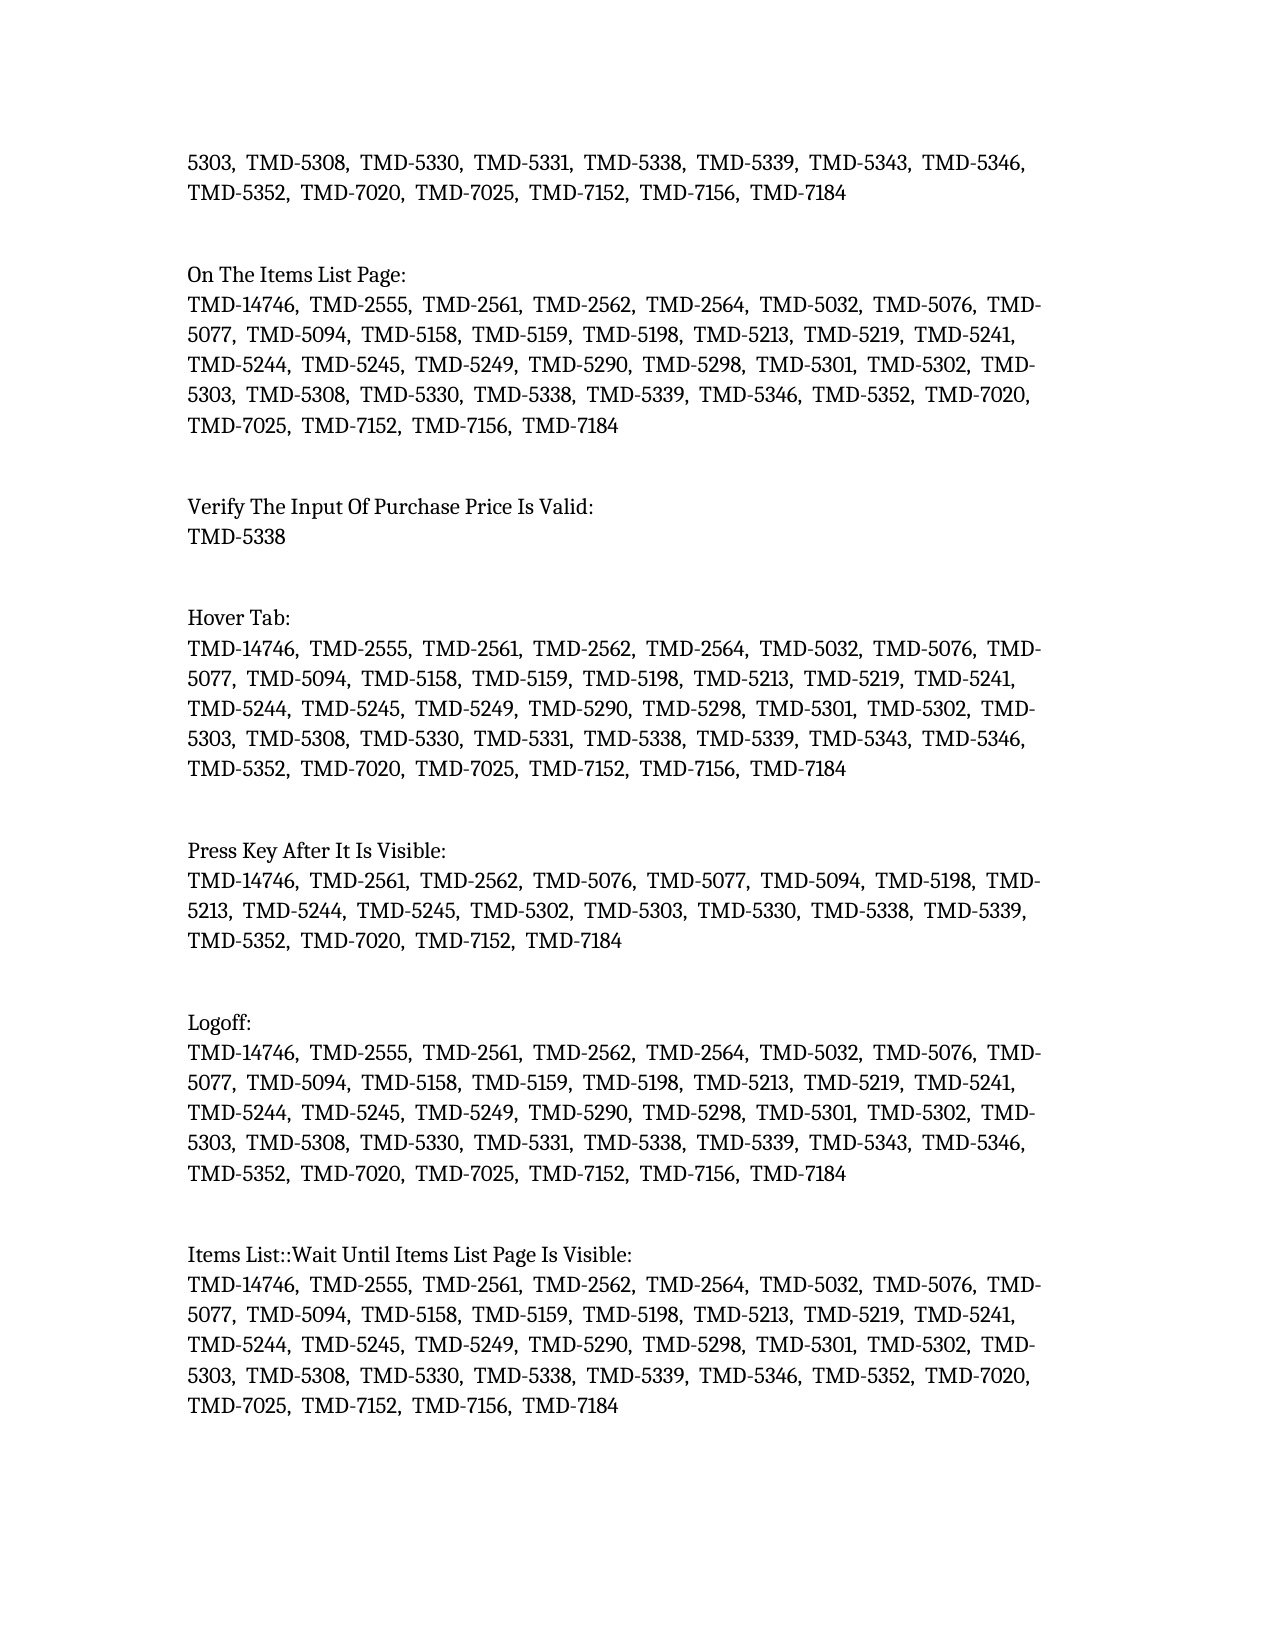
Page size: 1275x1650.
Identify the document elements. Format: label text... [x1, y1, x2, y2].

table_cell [176, 150, 1076, 261]
table_cell Press Key After It Is Visible: TMD-14746, TMD-2561, TMD-2562, TMD-5076, TMD-5077, TMD-5094, TMD-5198, TMD-5213, TMD-5244, TMD-5245, TMD-5302, TMD-5303, TMD-5330, TMD-5338, TMD-5339, TMD-5352, TMD-7020, TMD-7152, TMD-7184 [176, 838, 1076, 1009]
table_cell Items List::Wait Until Items List Page Is Visible: TMD-14746, TMD-2555, TMD-2561, TMD-2562, TMD-2564, TMD-5032, TMD-5076, TMD-5077, TMD-5094, TMD-5158, TMD-5159, TMD-5198, TMD-5213, TMD-5219, TMD-5241, TMD-5244, TMD-5245, TMD-5249, TMD-5290, TMD-5298, TMD-5301, TMD-5302, TMD-5303, TMD-5308, TMD-5330, TMD-5338, TMD-5339, TMD-5346, TMD-5352, TMD-7020, TMD-7025, TMD-7152, TMD-7156, TMD-7184 [176, 1242, 1076, 1474]
table_cell Verify The Input Of Purchase Price Is Valid: TMD-5338 [176, 494, 1076, 605]
table_cell On The Items List Page: TMD-14746, TMD-2555, TMD-2561, TMD-2562, TMD-2564, TMD-5032, TMD-5076, TMD-5077, TMD-5094, TMD-5158, TMD-5159, TMD-5198, TMD-5213, TMD-5219, TMD-5241, TMD-5244, TMD-5245, TMD-5249, TMD-5290, TMD-5298, TMD-5301, TMD-5302, TMD-5303, TMD-5308, TMD-5330, TMD-5338, TMD-5339, TMD-5346, TMD-5352, TMD-7020, TMD-7025, TMD-7152, TMD-7156, TMD-7184 [176, 261, 1076, 494]
table_cell Hover Tab: TMD-14746, TMD-2555, TMD-2561, TMD-2562, TMD-2564, TMD-5032, TMD-5076, TMD-5077, TMD-5094, TMD-5158, TMD-5159, TMD-5198, TMD-5213, TMD-5219, TMD-5241, TMD-5244, TMD-5245, TMD-5249, TMD-5290, TMD-5298, TMD-5301, TMD-5302, TMD-5303, TMD-5308, TMD-5330, TMD-5331, TMD-5338, TMD-5339, TMD-5343, TMD-5346, TMD-5352, TMD-7020, TMD-7025, TMD-7152, TMD-7156, TMD-7184 [176, 605, 1076, 837]
table_cell Logoff: TMD-14746, TMD-2555, TMD-2561, TMD-2562, TMD-2564, TMD-5032, TMD-5076, TMD-5077, TMD-5094, TMD-5158, TMD-5159, TMD-5198, TMD-5213, TMD-5219, TMD-5241, TMD-5244, TMD-5245, TMD-5249, TMD-5290, TMD-5298, TMD-5301, TMD-5302, TMD-5303, TMD-5308, TMD-5330, TMD-5331, TMD-5338, TMD-5339, TMD-5343, TMD-5346, TMD-5352, TMD-7020, TMD-7025, TMD-7152, TMD-7156, TMD-7184 [176, 1009, 1076, 1242]
